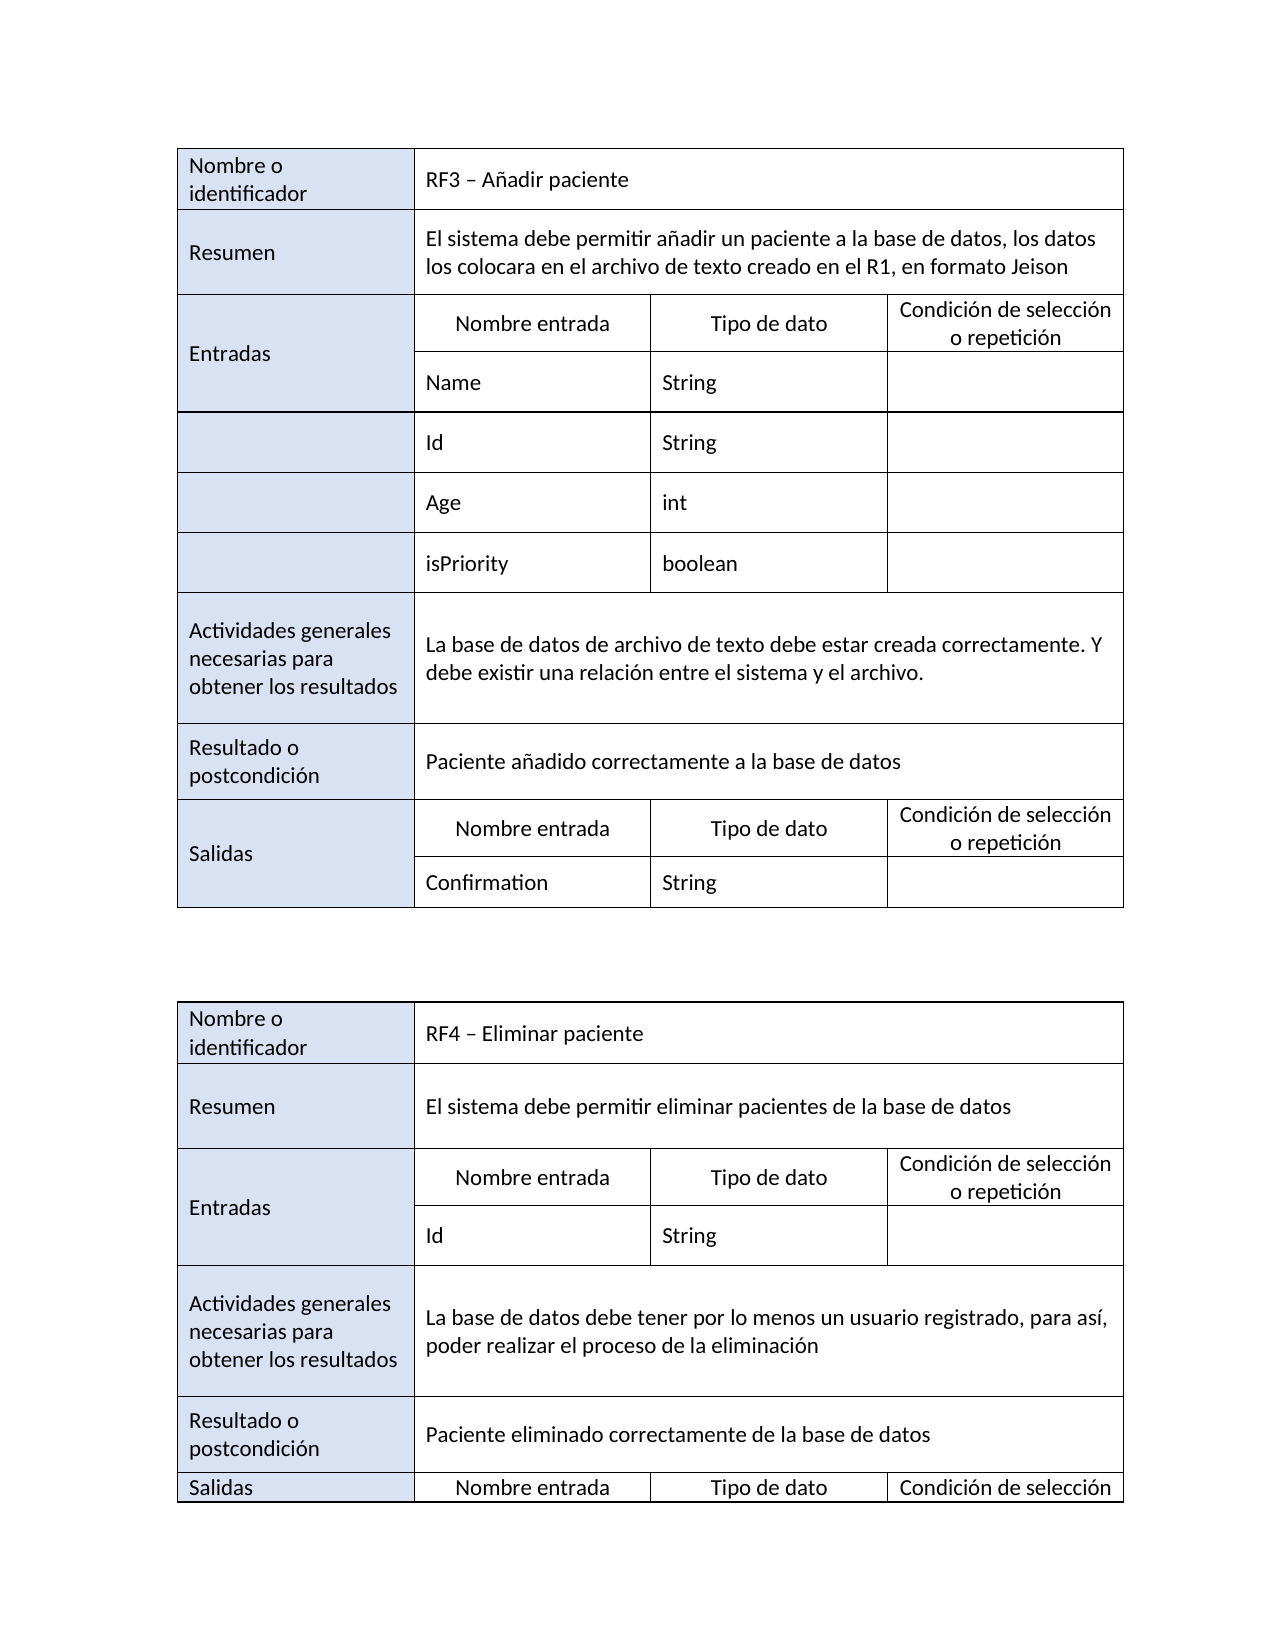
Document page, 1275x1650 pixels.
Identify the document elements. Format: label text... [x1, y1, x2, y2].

table_cell Resumen [178, 210, 414, 294]
table_cell Resumen [178, 1064, 414, 1148]
table_cell Nombre entrada [415, 1149, 650, 1205]
table_cell Nombre entrada [415, 1473, 650, 1501]
table_cell [178, 413, 414, 472]
table_cell Tipo de dato [651, 1473, 887, 1501]
table_cell Paciente eliminado correctamente de la base de datos [415, 1397, 1123, 1472]
table_cell String [651, 413, 887, 472]
table_header RF3 – Añadir paciente [415, 149, 1123, 209]
table_cell Nombre entrada [415, 800, 650, 856]
table_cell [888, 413, 1123, 472]
table_cell Entradas [178, 295, 414, 411]
table_cell Actividades generales necesarias para obtener los resultados [178, 1266, 414, 1396]
table_cell Tipo de dato [651, 1149, 887, 1205]
table_cell Salidas [178, 800, 414, 907]
table_cell La base de datos de archivo de texto debe estar creada correctamente. Y debe existir una relación entre el sistema y el archivo. [415, 593, 1123, 723]
table_cell Age [415, 473, 650, 532]
table_cell [888, 1206, 1123, 1265]
table_header Nombre o identificador [178, 149, 414, 209]
table_cell isPriority [415, 533, 650, 592]
table_cell [888, 352, 1123, 411]
table_cell Actividades generales necesarias para obtener los resultados [178, 593, 414, 723]
table_cell int [651, 473, 887, 532]
table_cell Tipo de dato [651, 800, 887, 856]
table_header Nombre o identificador [178, 1003, 414, 1063]
table_cell La base de datos debe tener por lo menos un usuario registrado, para así, poder realizar el proceso de la eliminación [415, 1266, 1123, 1396]
table_cell Entradas [178, 1149, 414, 1265]
table_cell Tipo de dato [651, 295, 887, 351]
table_cell Id [415, 1206, 650, 1265]
table_cell Resultado o postcondición [178, 1397, 414, 1472]
table_cell El sistema debe permitir eliminar pacientes de la base de datos [415, 1064, 1123, 1148]
table_cell Name [415, 352, 650, 411]
table_header RF4 – Eliminar paciente [415, 1003, 1123, 1063]
table_cell Condición de selección o repetición [888, 1149, 1123, 1205]
table_cell Paciente añadido correctamente a la base de datos [415, 724, 1123, 799]
table_cell Salidas [178, 1473, 414, 1501]
table_cell String [651, 352, 887, 411]
table_cell [888, 473, 1123, 532]
table_cell String [651, 1206, 887, 1265]
table_cell Resultado o postcondición [178, 724, 414, 799]
table_cell Nombre entrada [415, 295, 650, 351]
table_cell Condición de selección o repetición [888, 295, 1123, 351]
table_cell boolean [651, 533, 887, 592]
table_cell [888, 533, 1123, 592]
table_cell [888, 1473, 1123, 1501]
table_cell String [651, 857, 887, 907]
table_cell Id [415, 413, 650, 472]
table_cell El sistema debe permitir añadir un paciente a la base de datos, los datos los colocara en el archivo de texto creado en el R1, en formato Jeison [415, 210, 1123, 294]
table_cell Confirmation [415, 857, 650, 907]
table_cell [178, 533, 414, 592]
table_cell [178, 473, 414, 532]
table_cell [888, 857, 1123, 907]
table_cell Condición de selección o repetición [888, 800, 1123, 856]
